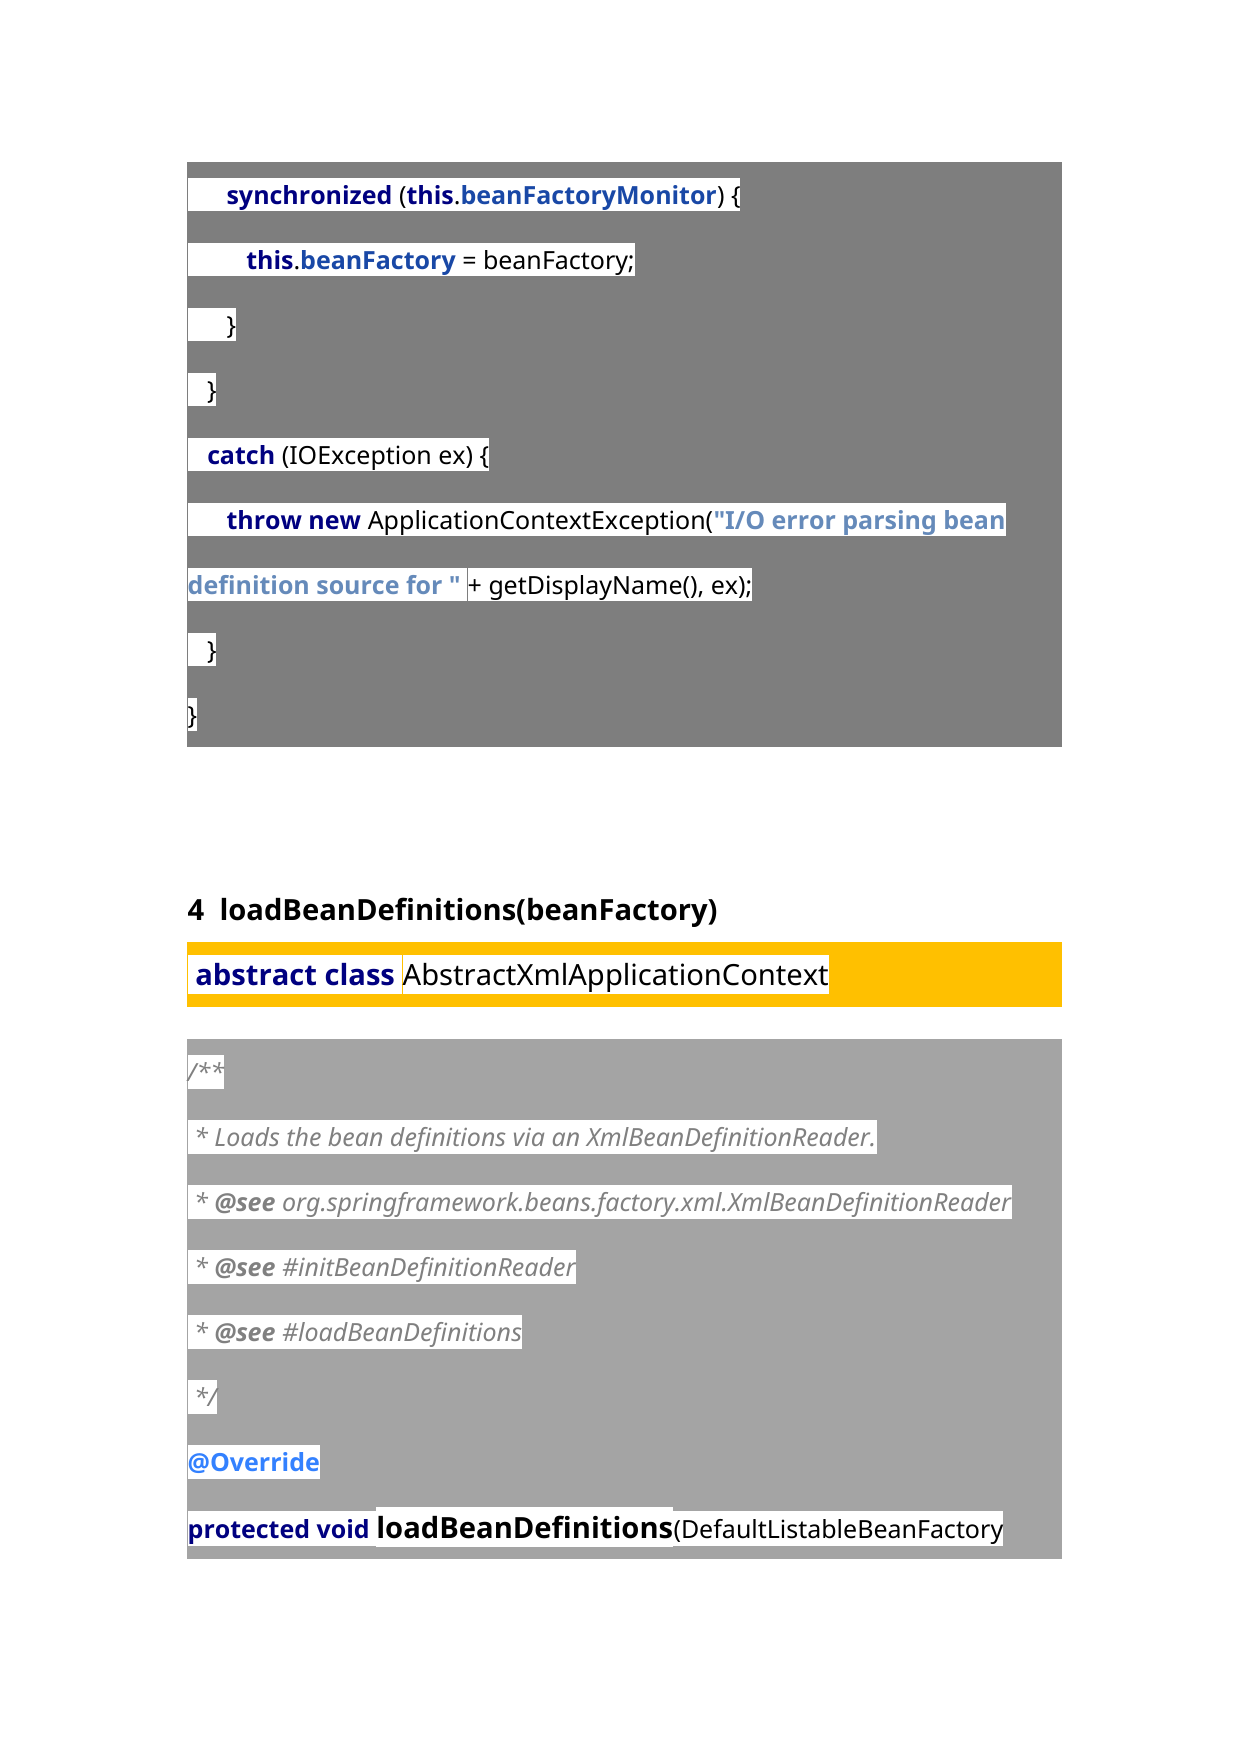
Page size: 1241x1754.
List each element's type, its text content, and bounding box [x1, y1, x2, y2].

text abstract class AbstractXmlApplicationContext [187, 942, 1062, 1007]
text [187, 1039, 1062, 1559]
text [187, 162, 1062, 747]
text 4 loadBeanDefinitions(beanFactory) [187, 877, 1062, 942]
